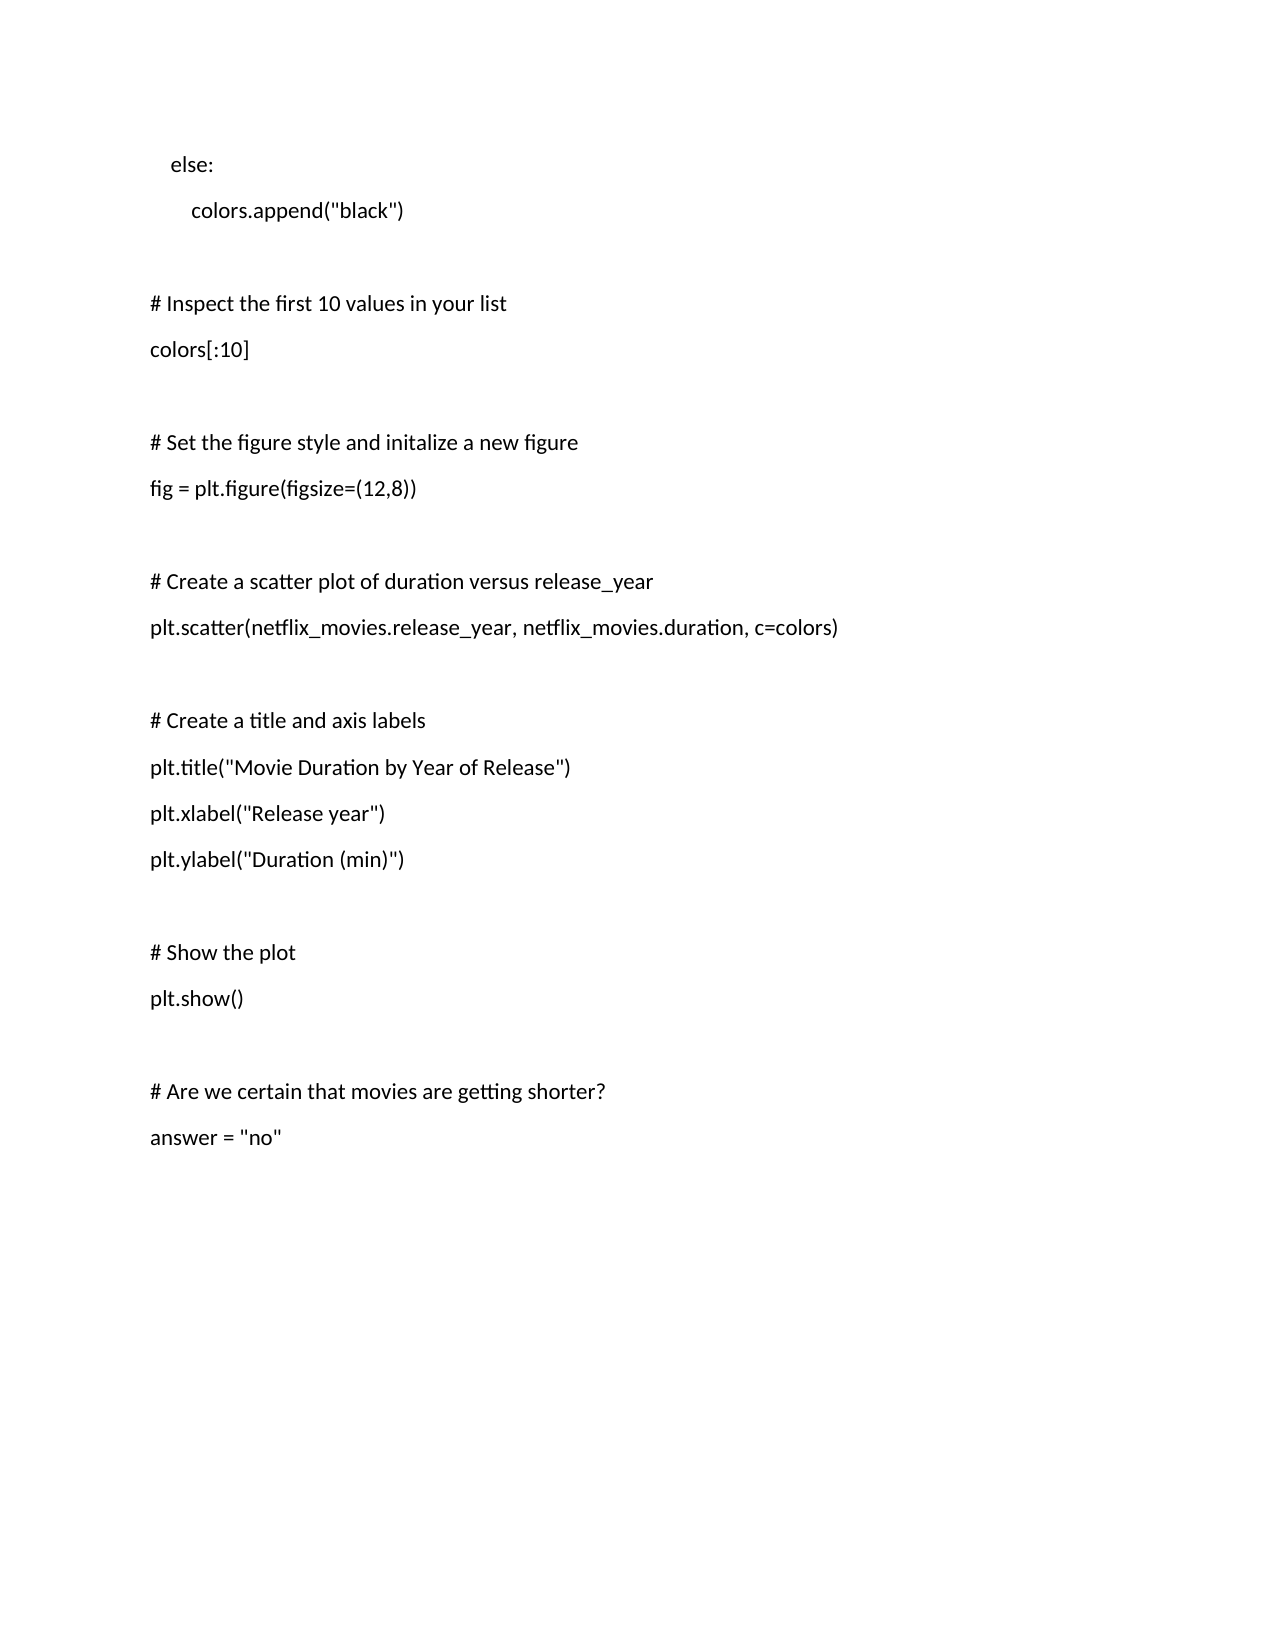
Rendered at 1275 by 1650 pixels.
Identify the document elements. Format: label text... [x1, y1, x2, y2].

text answer = "no" [150, 1123, 1125, 1151]
text plt.ylabel("Duration (min)") [150, 845, 1125, 873]
text # Show the plot [150, 938, 1125, 966]
text # Inspect the first 10 values in your list [150, 289, 1125, 317]
text plt.show() [150, 984, 1125, 1012]
text else: [150, 150, 1125, 178]
text # Create a title and axis labels [150, 706, 1125, 734]
text # Are we certain that movies are getting shorter? [150, 1077, 1125, 1105]
text plt.scatter(netflix_movies.release_year, netflix_movies.duration, c=colors) [150, 613, 1125, 642]
text # Set the figure style and initalize a new figure [150, 428, 1125, 456]
text # Create a scatter plot of duration versus release_year [150, 567, 1125, 595]
text fig = plt.figure(figsize=(12,8)) [150, 474, 1125, 502]
text plt.title("Movie Duration by Year of Release") [150, 753, 1125, 781]
text plt.xlabel("Release year") [150, 799, 1125, 827]
text colors.append("black") [150, 196, 1125, 224]
text colors[:10] [150, 335, 1125, 363]
